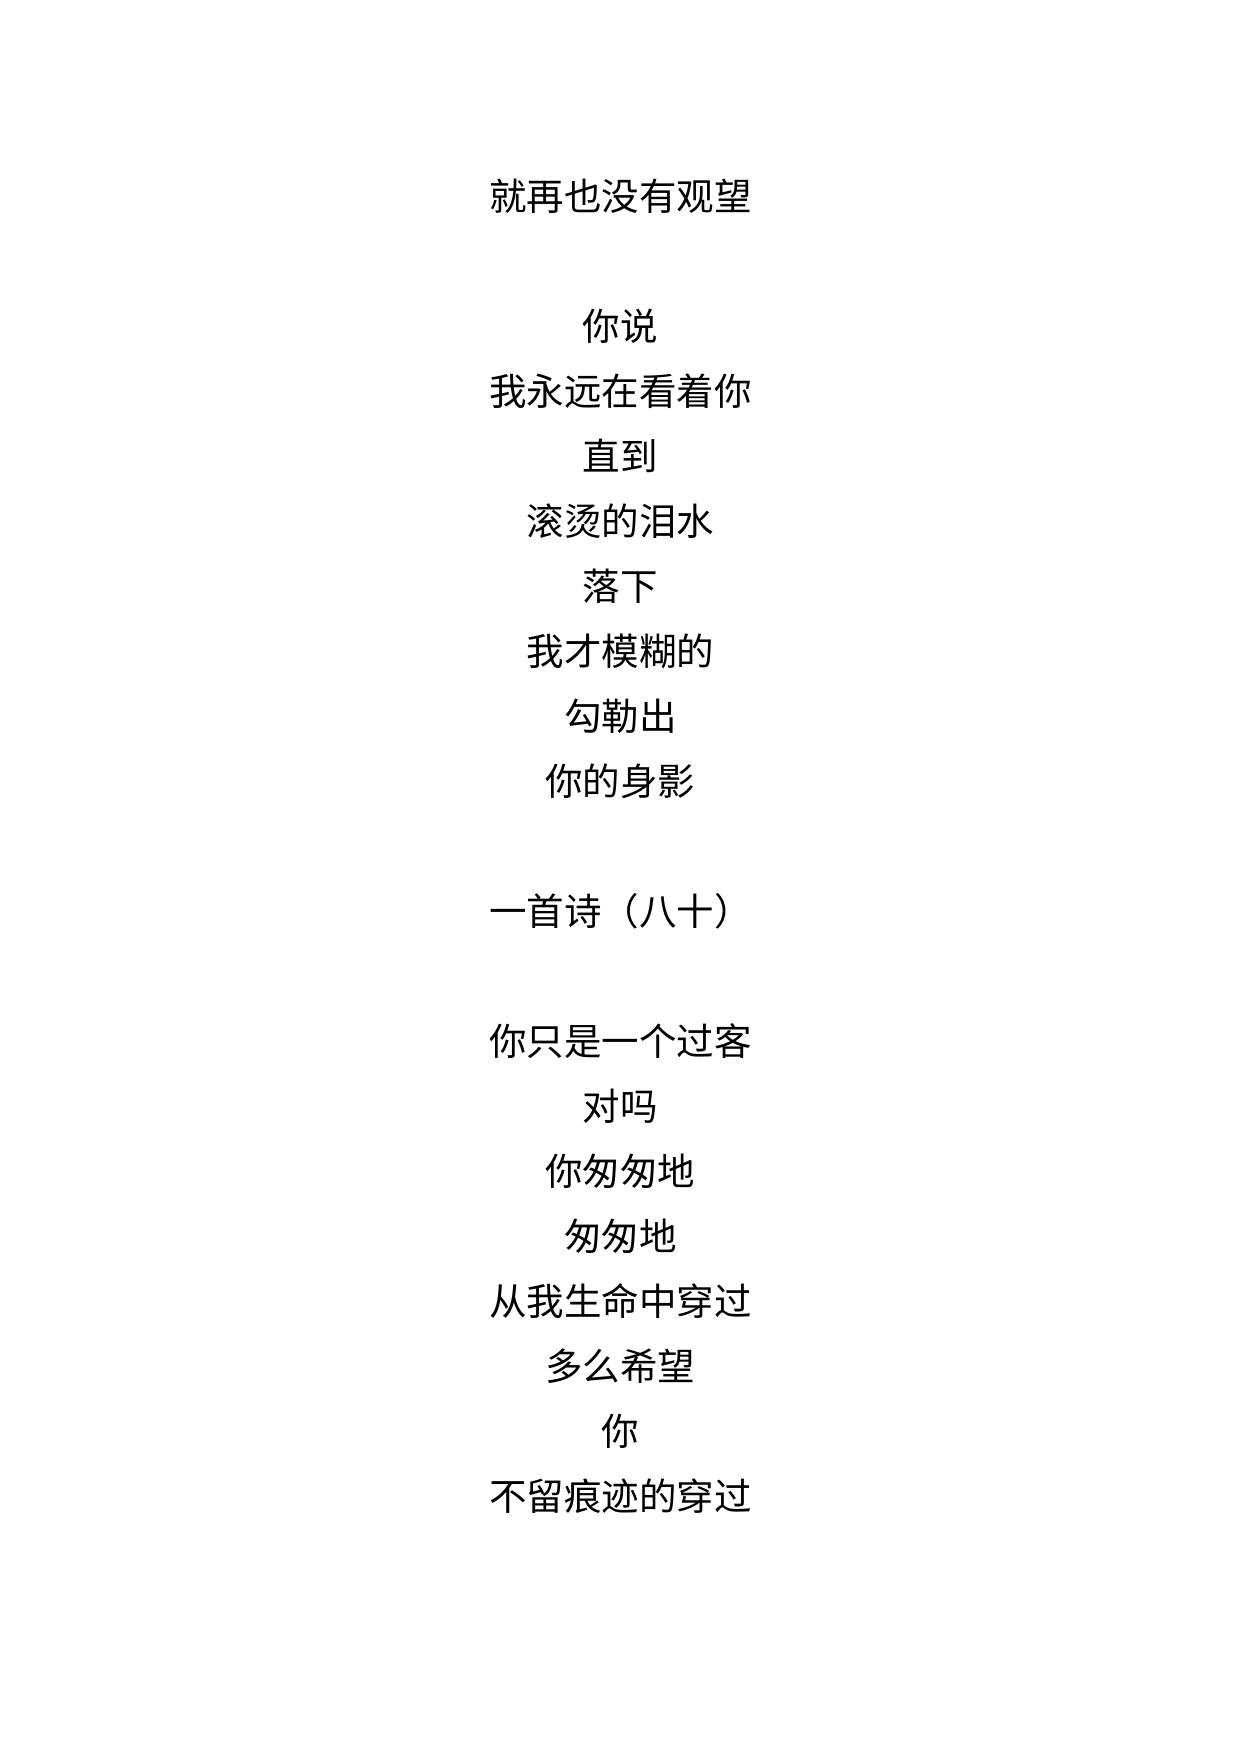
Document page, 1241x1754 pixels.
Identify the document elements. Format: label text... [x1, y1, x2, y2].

text 对吗 [187, 1072, 1053, 1137]
text 匆匆地 [187, 1202, 1053, 1267]
text 多么希望 [187, 1332, 1053, 1397]
text 你 [187, 1397, 1053, 1462]
text 我才模糊的 [187, 617, 1053, 682]
text 就再也没有观望 [187, 162, 1053, 227]
text 你的身影 [187, 747, 1053, 812]
text 一首诗（八十） [187, 877, 1053, 942]
text 你说 [187, 292, 1053, 357]
text 落下 [187, 552, 1053, 617]
text 滚烫的泪水 [187, 487, 1053, 552]
text 你匆匆地 [187, 1137, 1053, 1202]
text 勾勒出 [187, 682, 1053, 747]
text 不留痕迹的穿过 [187, 1462, 1053, 1527]
text 我永远在看着你 [187, 357, 1053, 422]
text 你只是一个过客 [187, 1007, 1053, 1072]
text 直到 [187, 422, 1053, 487]
text 从我生命中穿过 [187, 1267, 1053, 1332]
